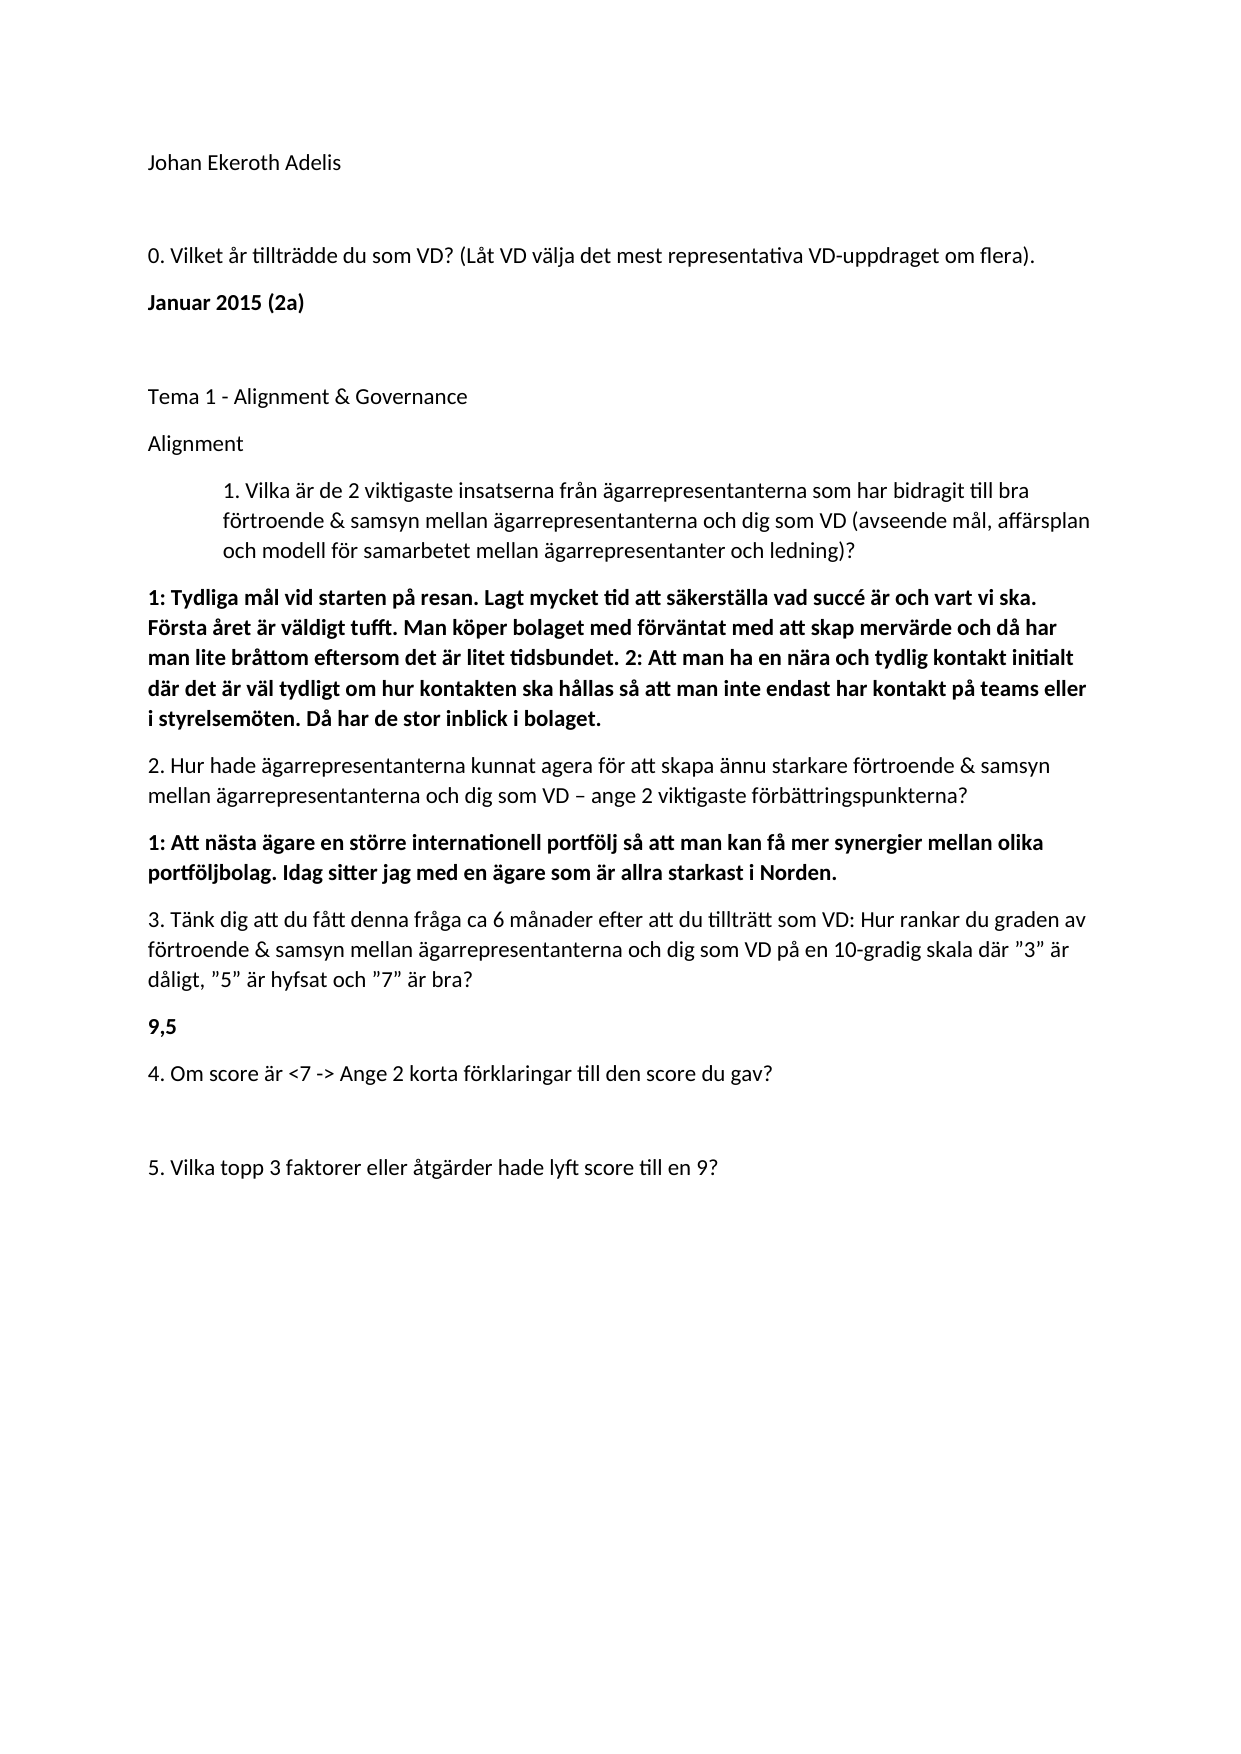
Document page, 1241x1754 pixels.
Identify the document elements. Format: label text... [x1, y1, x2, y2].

text Tema 1 - Alignment & Governance [148, 382, 1093, 410]
text Johan Ekeroth Adelis [148, 148, 1093, 176]
text 1: Tydliga mål vid starten på resan. Lagt mycket tid att säkerställa vad succé är och vart vi ska. Första året är väldigt tufft. Man köper bolaget med förväntat med att skap mervärde och då har man lite bråttom eftersom det är litet tidsbundet. 2: Att man ha en nära och tydlig kontakt initialt där det är väl tydligt om hur kontakten ska hållas så att man inte endast har kontakt på teams eller i styrelsemöten. Då har de stor inblick i bolaget. [148, 583, 1093, 732]
text 0. Vilket år tillträdde du som VD? (Låt VD välja det mest representativa VD-uppdraget om flera). [148, 241, 1093, 269]
text 9,5 [148, 1012, 1093, 1040]
text Alignment [148, 429, 1093, 457]
text 4. Om score är <7 -> Ange 2 korta förklaringar till den score du gav? [148, 1059, 1093, 1087]
text 2. Hur hade ägarrepresentanterna kunnat agera för att skapa ännu starkare förtroende & samsyn mellan ägarrepresentanterna och dig som VD – ange 2 viktigaste förbättringspunkterna? [148, 751, 1093, 809]
list 1. Vilka är de 2 viktigaste insatserna från ägarrepresentanterna som har bidragit till bra förtroende & samsyn mellan ägarrepresentanterna och dig som VD (avseende mål, affärsplan och modell för samarbetet mellan ägarrepresentanter och ledning)? [223, 476, 1093, 564]
text Januar 2015 (2a) [148, 288, 1093, 316]
text 3. Tänk dig att du fått denna fråga ca 6 månader efter att du tillträtt som VD: Hur rankar du graden av förtroende & samsyn mellan ägarrepresentanterna och dig som VD på en 10-gradig skala där ”3” är dåligt, ”5” är hyfsat och ”7” är bra? [148, 905, 1093, 993]
text 1: Att nästa ägare en större internationell portfölj så att man kan få mer synergier mellan olika portföljbolag. Idag sitter jag med en ägare som är allra starkast i Norden. [148, 828, 1093, 886]
text 5. Vilka topp 3 faktorer eller åtgärder hade lyft score till en 9? [148, 1153, 1093, 1181]
